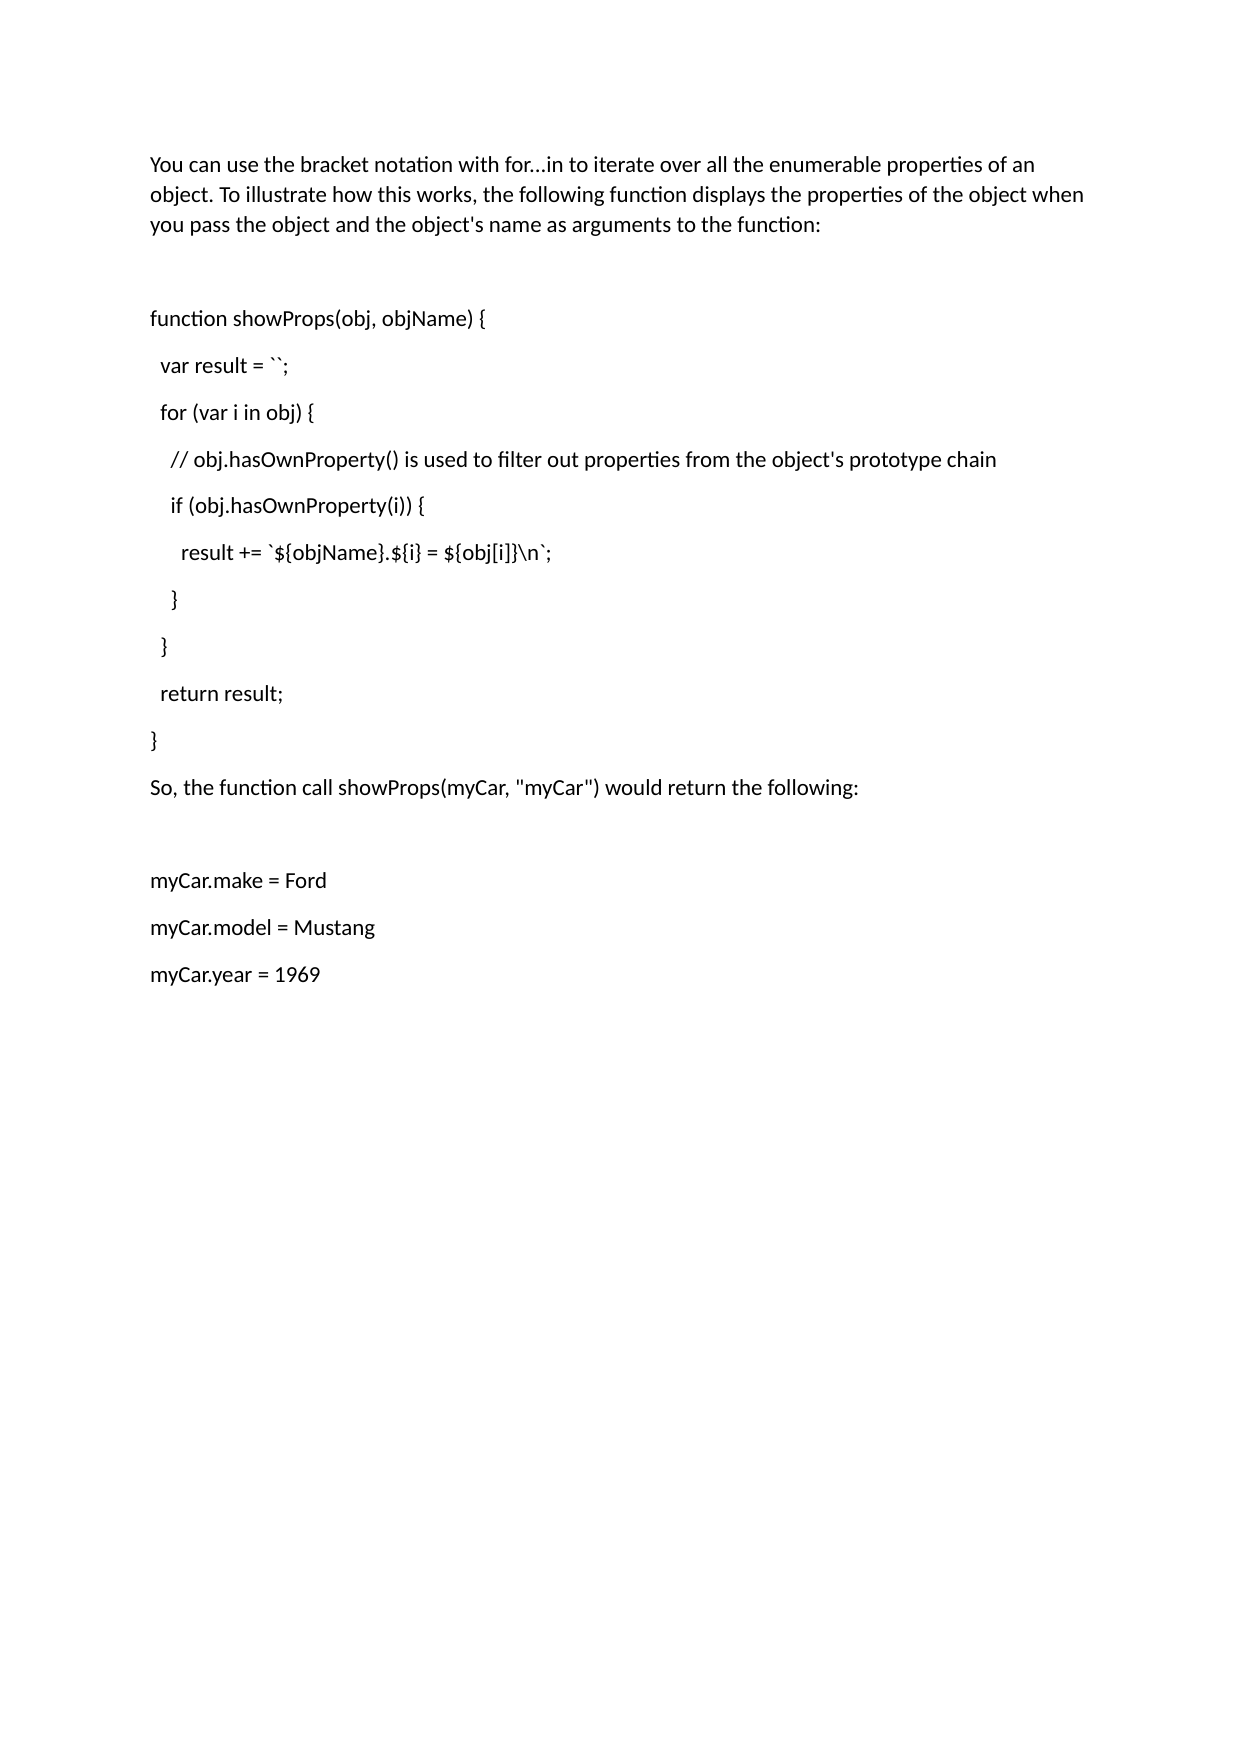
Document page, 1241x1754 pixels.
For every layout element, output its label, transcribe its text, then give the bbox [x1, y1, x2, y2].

text myCar.model = Mustang [150, 913, 1090, 942]
text } [150, 632, 1090, 660]
text } [150, 585, 1090, 613]
text if (obj.hasOwnProperty(i)) { [150, 492, 1090, 520]
text var result = ``; [150, 351, 1090, 379]
text return result; [150, 679, 1090, 707]
text result += `${objName}.${i} = ${obj[i]}\n`; [150, 538, 1090, 567]
text So, the function call showProps(myCar, "myCar") would return the following: [150, 773, 1090, 801]
text myCar.make = Ford [150, 867, 1090, 895]
text myCar.year = 1969 [150, 960, 1090, 988]
text } [150, 726, 1090, 754]
text // obj.hasOwnProperty() is used to filter out properties from the object's prototype chain [150, 445, 1090, 473]
text You can use the bracket notation with for...in to iterate over all the enumerable properties of an object. To illustrate how this works, the following function displays the properties of the object when you pass the object and the object's name as arguments to the function: [150, 150, 1090, 238]
text for (var i in obj) { [150, 398, 1090, 426]
text function showProps(obj, objName) { [150, 304, 1090, 332]
